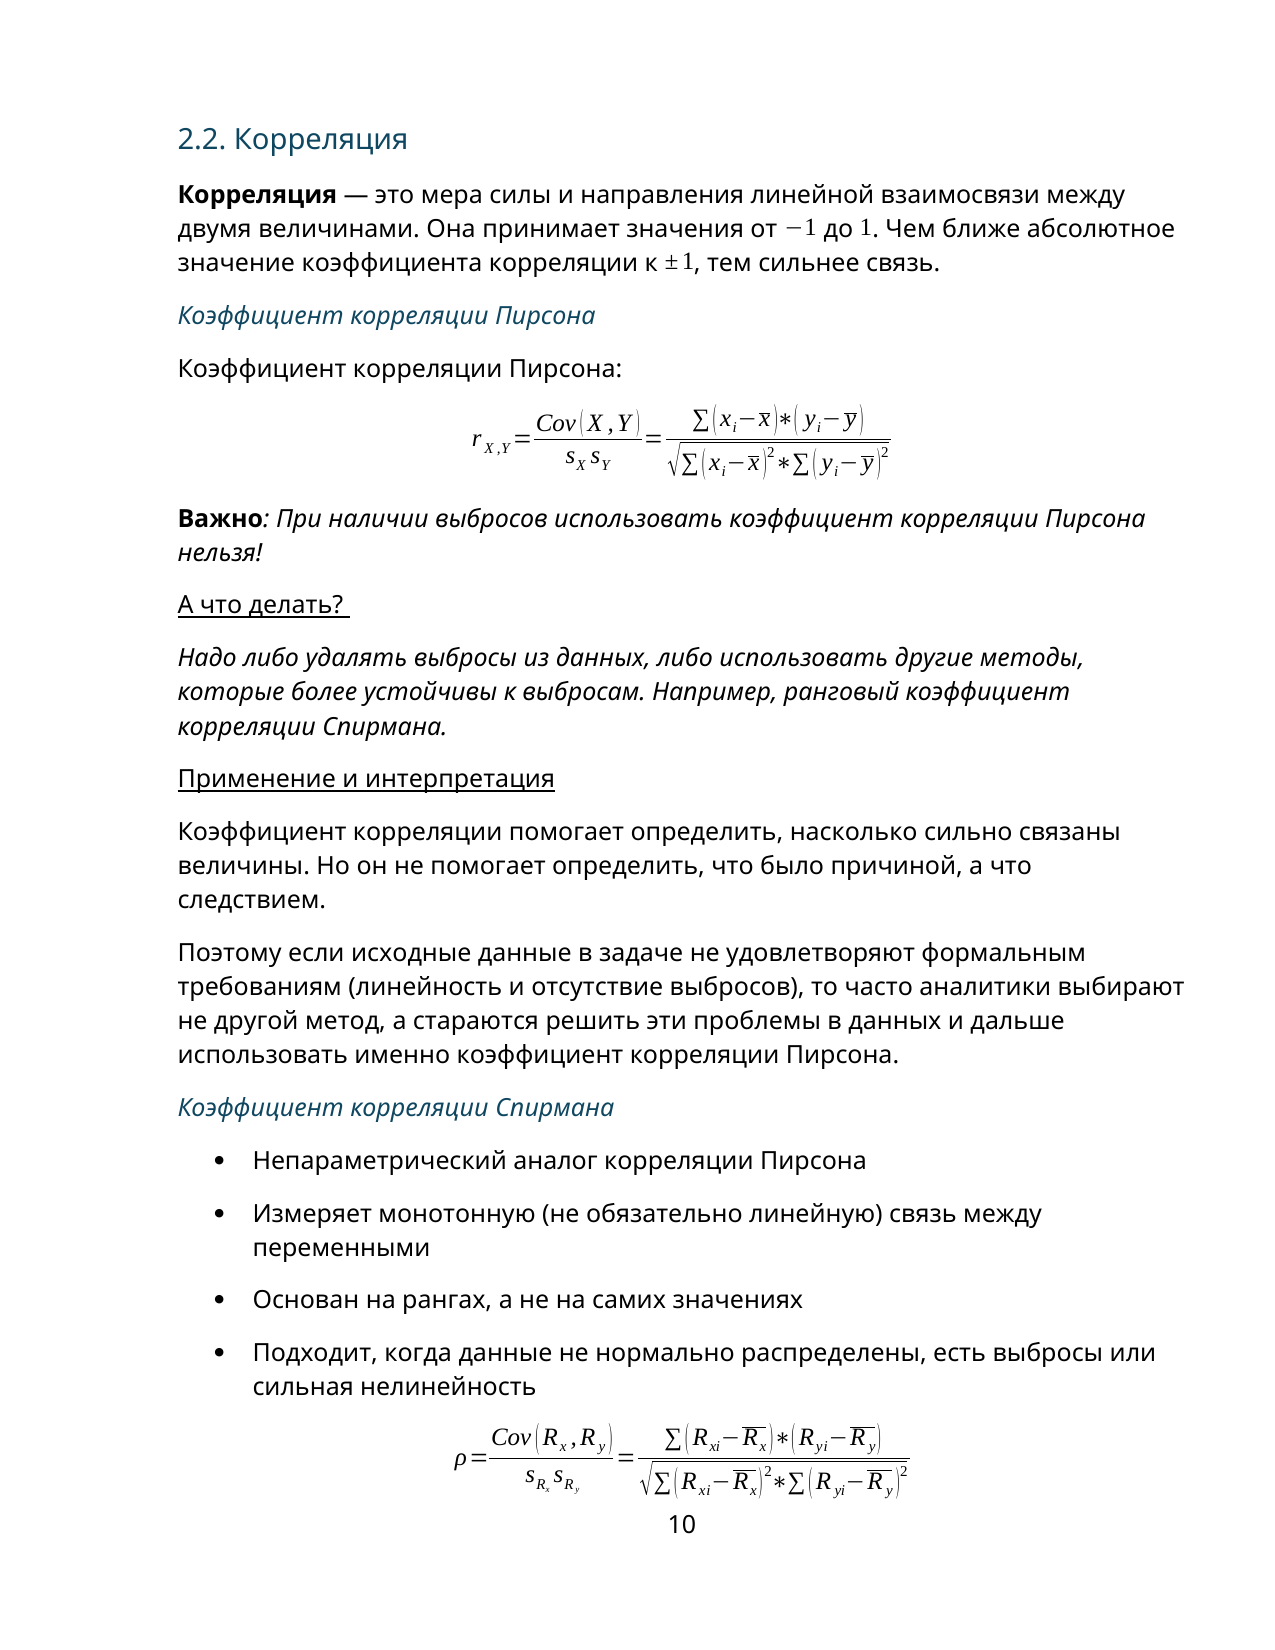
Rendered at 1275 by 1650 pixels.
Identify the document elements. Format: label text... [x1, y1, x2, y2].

text Важно: При наличии выбросов использовать коэффициент корреляции Пирсона нельзя! [177, 500, 1186, 568]
text Коэффициент корреляции Пирсона: [177, 350, 1186, 384]
text Надо либо удалять выбросы из данных, либо использовать другие методы, которые более устойчивы к выбросам. Например, ранговый коэффициент корреляции Спирмана. [177, 640, 1186, 742]
text Поэтому если исходные данные в задаче не удовлетворяют формальным требованиям (линейность и отсутствие выбросов), то часто аналитики выбирают не другой метод, а стараются решить эти проблемы в данных и дальше использовать именно коэффициент корреляции Пирсона. [177, 935, 1186, 1071]
text Корреляция — это мера силы и направления линейной взаимосвязи между двумя величинами. Она принимает значения от до . Чем ближе абсолютное значение коэффициента корреляции к , тем сильнее связь. [177, 177, 1186, 279]
text Коэффициент корреляции помогает определить, насколько сильно связаны величины. Но он не помогает определить, что было причиной, а что следствием. [177, 814, 1186, 916]
text А что делать? [177, 587, 1186, 621]
list Измеряет монотонную (не обязательно линейную) связь между переменными [215, 1195, 1186, 1263]
text Применение и интерпретация [177, 761, 1186, 795]
subtitle Коэффициент корреляции Пирсона [177, 297, 1186, 332]
list Подходит, когда данные не нормально распределены, есть выбросы или сильная нелинейность [215, 1335, 1186, 1403]
list Непараметрический аналог корреляции Пирсона [215, 1142, 1186, 1177]
subtitle 2.2. Корреляция [177, 118, 1186, 158]
subtitle Коэффициент корреляции Спирмана [177, 1090, 1186, 1124]
list Основан на рангах, а не на самих значениях [215, 1282, 1186, 1316]
